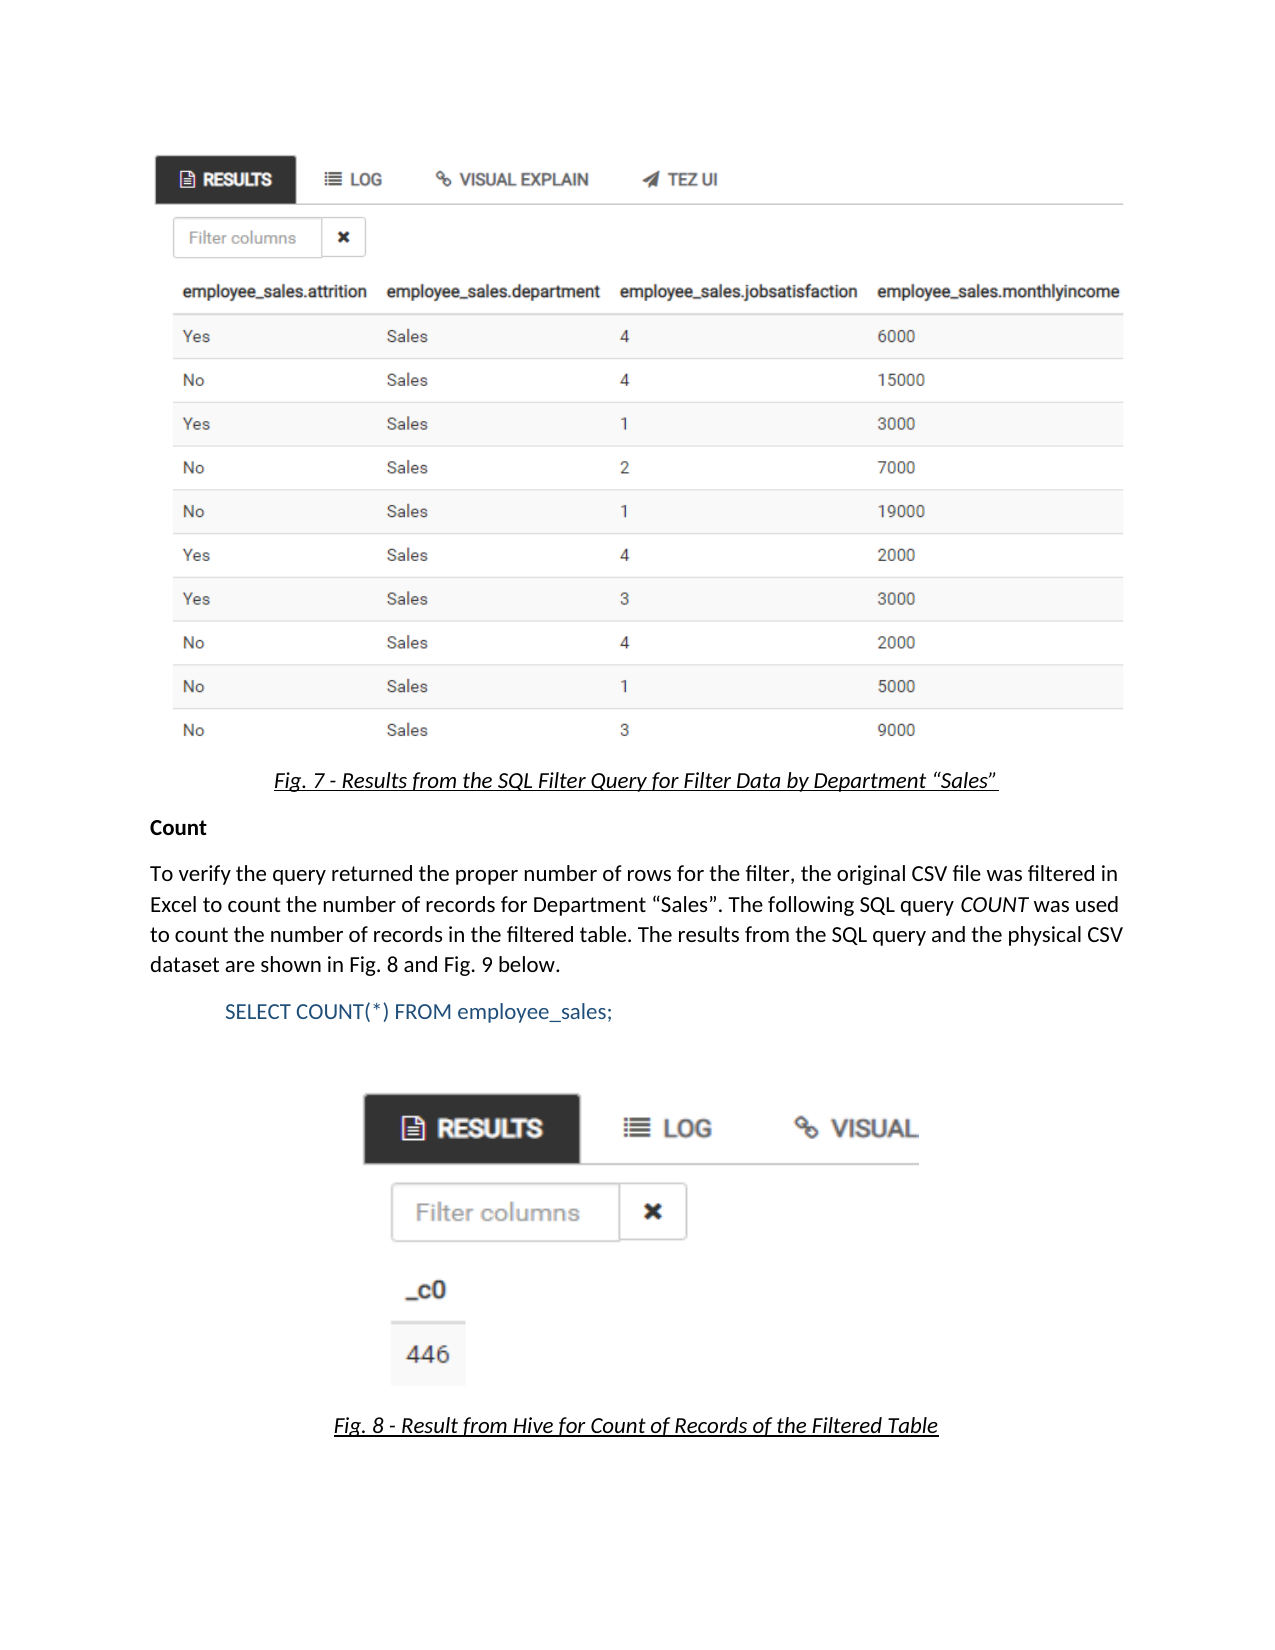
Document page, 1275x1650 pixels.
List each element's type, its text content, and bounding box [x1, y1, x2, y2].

picture [150, 150, 1124, 747]
text To verify the query returned the proper number of rows for the filter, the original CSV file was filtered in Excel to count the number of records for Department “Sales”. The following SQL query COUNT was used to count the number of records in the filtered table. The results from the SQL query and the physical CSV dataset are shown in Fig. 8 and Fig. 9 below. [150, 859, 1125, 978]
text Fig. 7 - Results from the SQL Filter Query for Filter Data by Department “Sales” [150, 766, 1125, 794]
text Fig. 8 - Result from Hive for Count of Records of the Filtered Table [150, 1411, 1125, 1439]
picture [356, 1090, 919, 1393]
text Count [150, 813, 1125, 841]
text SELECT COUNT(*) FROM employee_sales; [150, 997, 1125, 1025]
